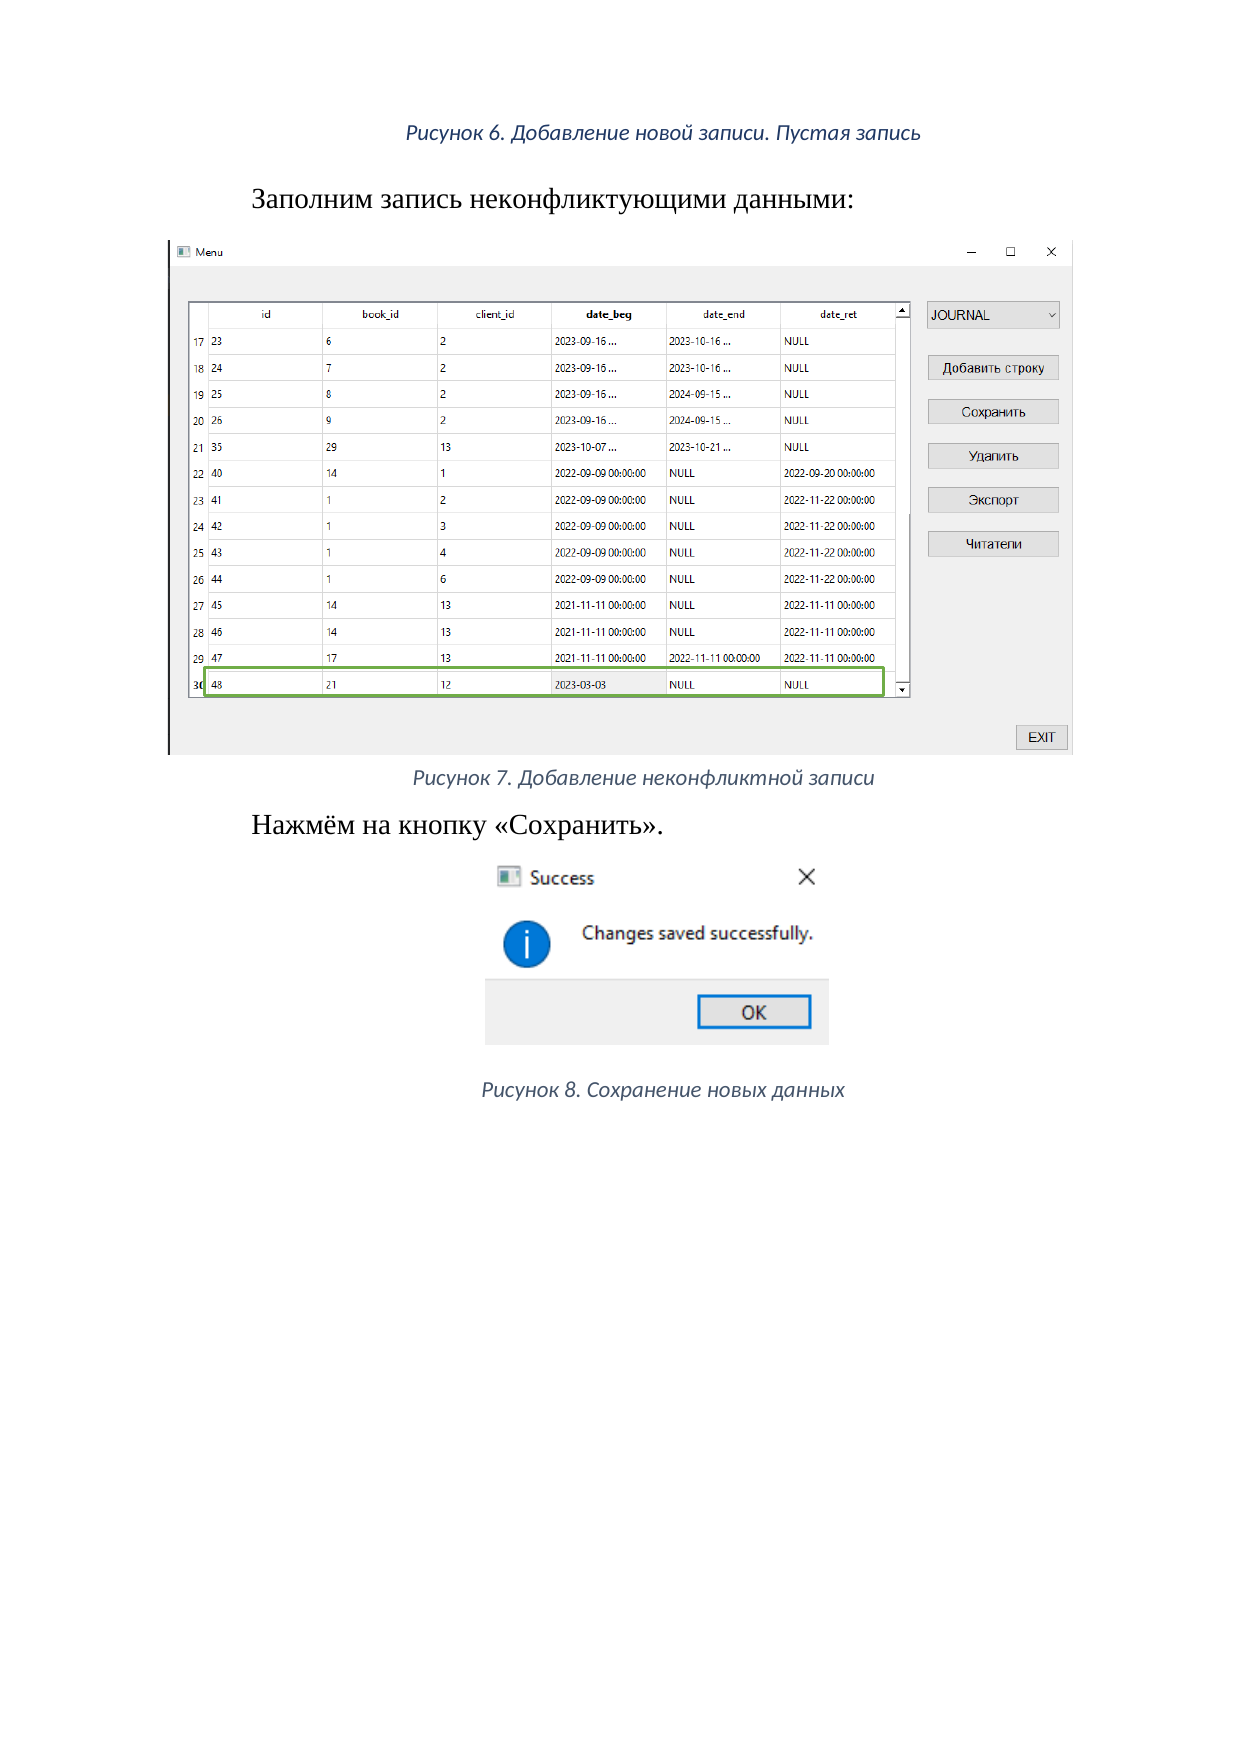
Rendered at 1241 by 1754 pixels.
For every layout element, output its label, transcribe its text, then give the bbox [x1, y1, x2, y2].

text Рисунок 6. Добавление новой записи. Пустая запись [177, 118, 1152, 146]
text Рисунок 8. Сохранение новых данных [177, 1075, 1152, 1103]
picture [167, 240, 1073, 755]
text Заполним запись неконфликтующими данными: [177, 181, 1152, 214]
picture [485, 855, 829, 1045]
